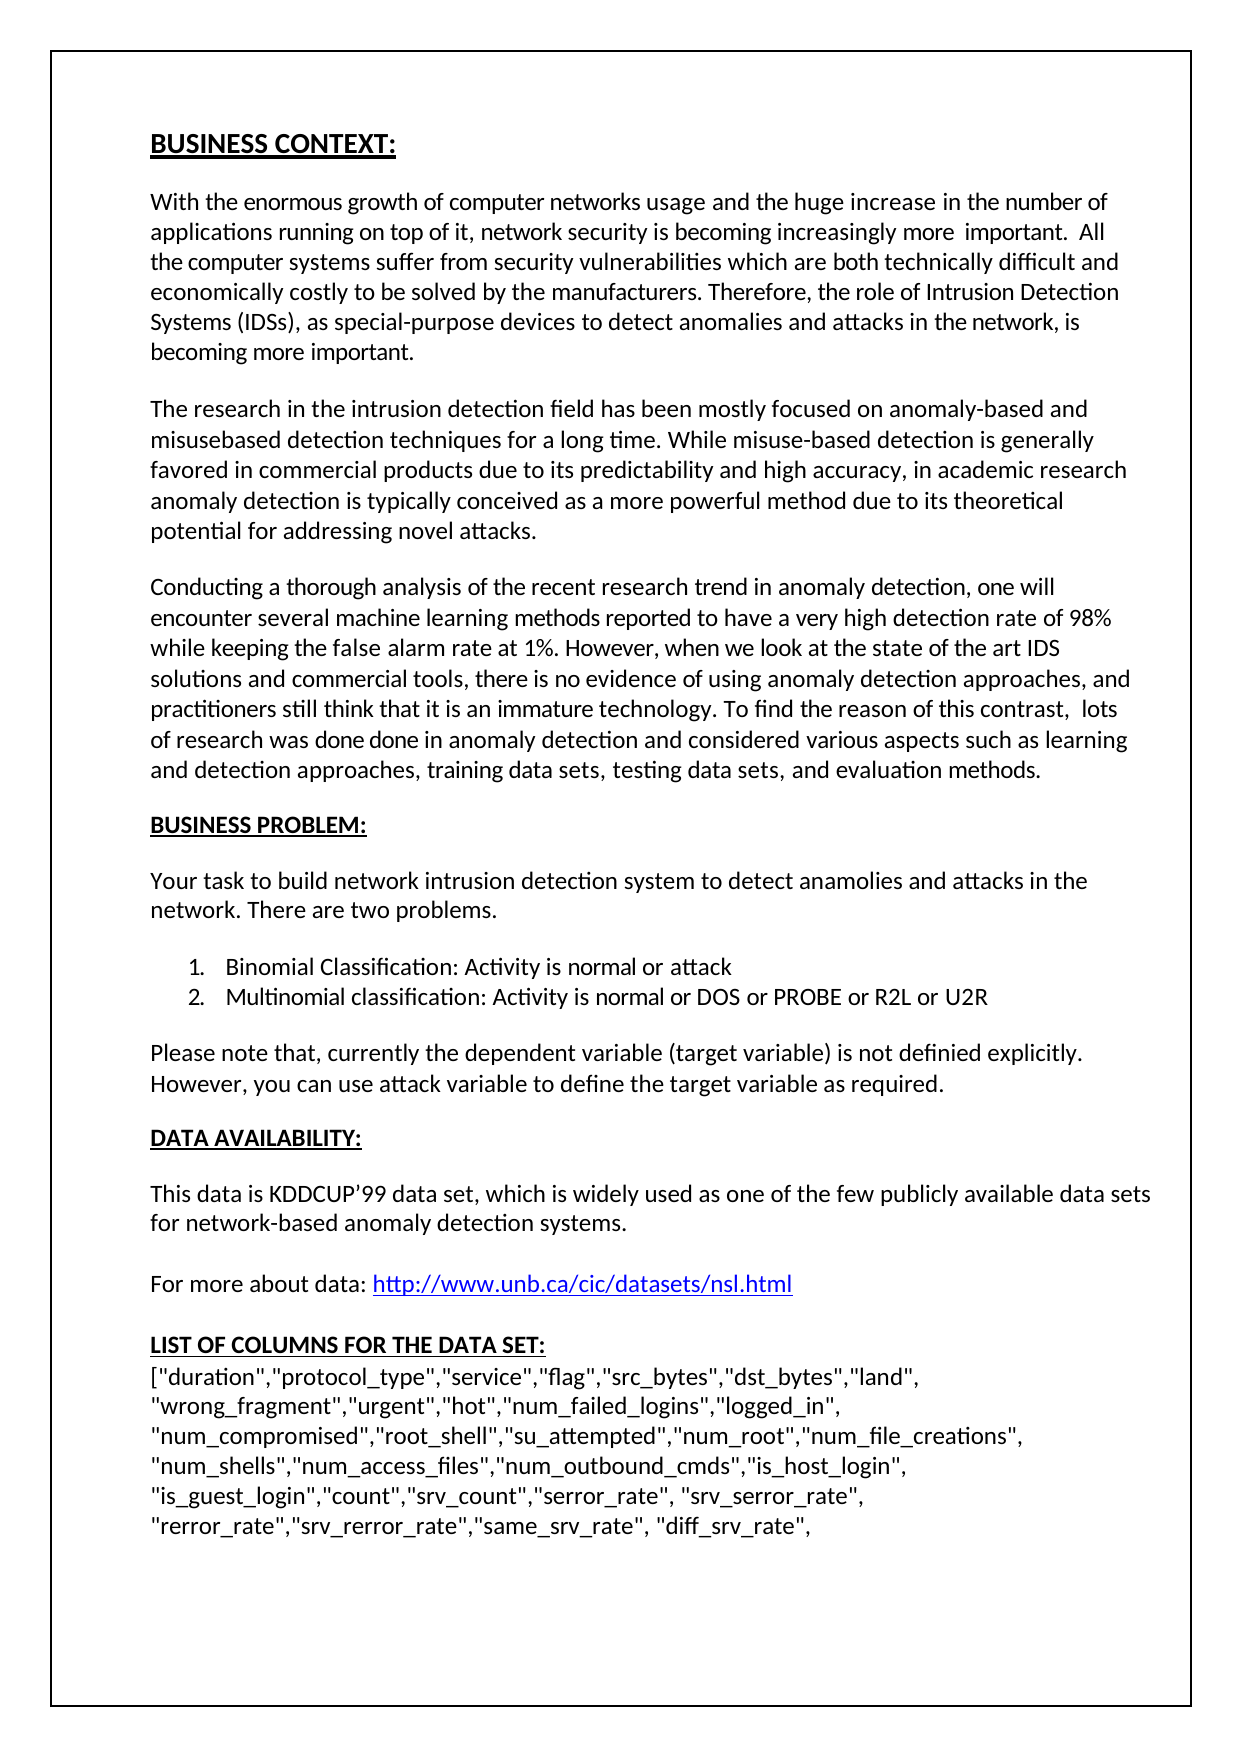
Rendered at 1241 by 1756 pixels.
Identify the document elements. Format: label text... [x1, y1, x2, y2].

text Your task to build network intrusion detection system to detect anamolies and attacks in the network. There are two problems. [150, 866, 1154, 925]
list Binomial Classification: Activity is normal or attack [188, 951, 1165, 981]
text BUSINESS CONTEXT: [150, 125, 1165, 160]
text With the enormous growth of computer networks usage and the huge increase in the number of applications running on top of it, network security is becoming increasingly more important. All the computer systems suffer from security vulnerabilities which are both technically difficult and economically costly to be solved by the manufacturers. Therefore, the role of Intrusion Detection Systems (IDSs), as special-purpose devices to detect anomalies and attacks in the network, is becoming more important. [150, 187, 1133, 367]
text This data is KDDCUP’99 data set, which is widely used as one of the few publicly available data sets for network-based anomaly detection systems. [150, 1179, 1165, 1238]
text LIST OF COLUMNS FOR THE DATA SET: [150, 1330, 1165, 1360]
text For more about data: http://www.unb.ca/cic/datasets/nsl.html [150, 1269, 1165, 1299]
text Conducting a thorough analysis of the recent research trend in anomaly detection, one will encounter several machine learning methods reported to have a very high detection rate of 98% while keeping the false alarm rate at 1%. However, when we look at the state of the art IDS solutions and commercial tools, there is no evidence of using anomaly detection approaches, and practitioners still think that it is an immature technology. To find the reason of this contrast, lots of research was done done in anomaly detection and considered various aspects such as learning and detection approaches, training data sets, testing data sets, and evaluation methods. [150, 572, 1134, 785]
text The research in the intrusion detection field has been mostly focused on anomaly-based and misusebased detection techniques for a long time. While misuse-based detection is generally favored in commercial products due to its predictability and high accuracy, in academic research anomaly detection is typically conceived as a more powerful method due to its theoretical potential for addressing novel attacks. [150, 393, 1154, 546]
list Multinomial classification: Activity is normal or DOS or PROBE or R2L or U2R [188, 981, 1165, 1011]
text Please note that, currently the dependent variable (target variable) is not definied explicitly. However, you can use attack variable to define the target variable as required. [150, 1037, 1086, 1098]
text BUSINESS PROBLEM: [150, 809, 1165, 840]
text DATA AVAILABILITY: [150, 1122, 1165, 1153]
text ["duration","protocol_type","service","flag","src_bytes","dst_bytes","land", "wrong_fragment","urgent","hot","num_failed_logins","logged_in", "num_compromised","root_shell","su_attempted","num_root","num_file_creations", "num_shells","num_access_files","num_outbound_cmds","is_host_login", "is_guest_login","count","srv_count","serror_rate", "srv_serror_rate", "rerror_rate","srv_rerror_rate","same_srv_rate", "diff_srv_rate", [150, 1361, 1027, 1541]
